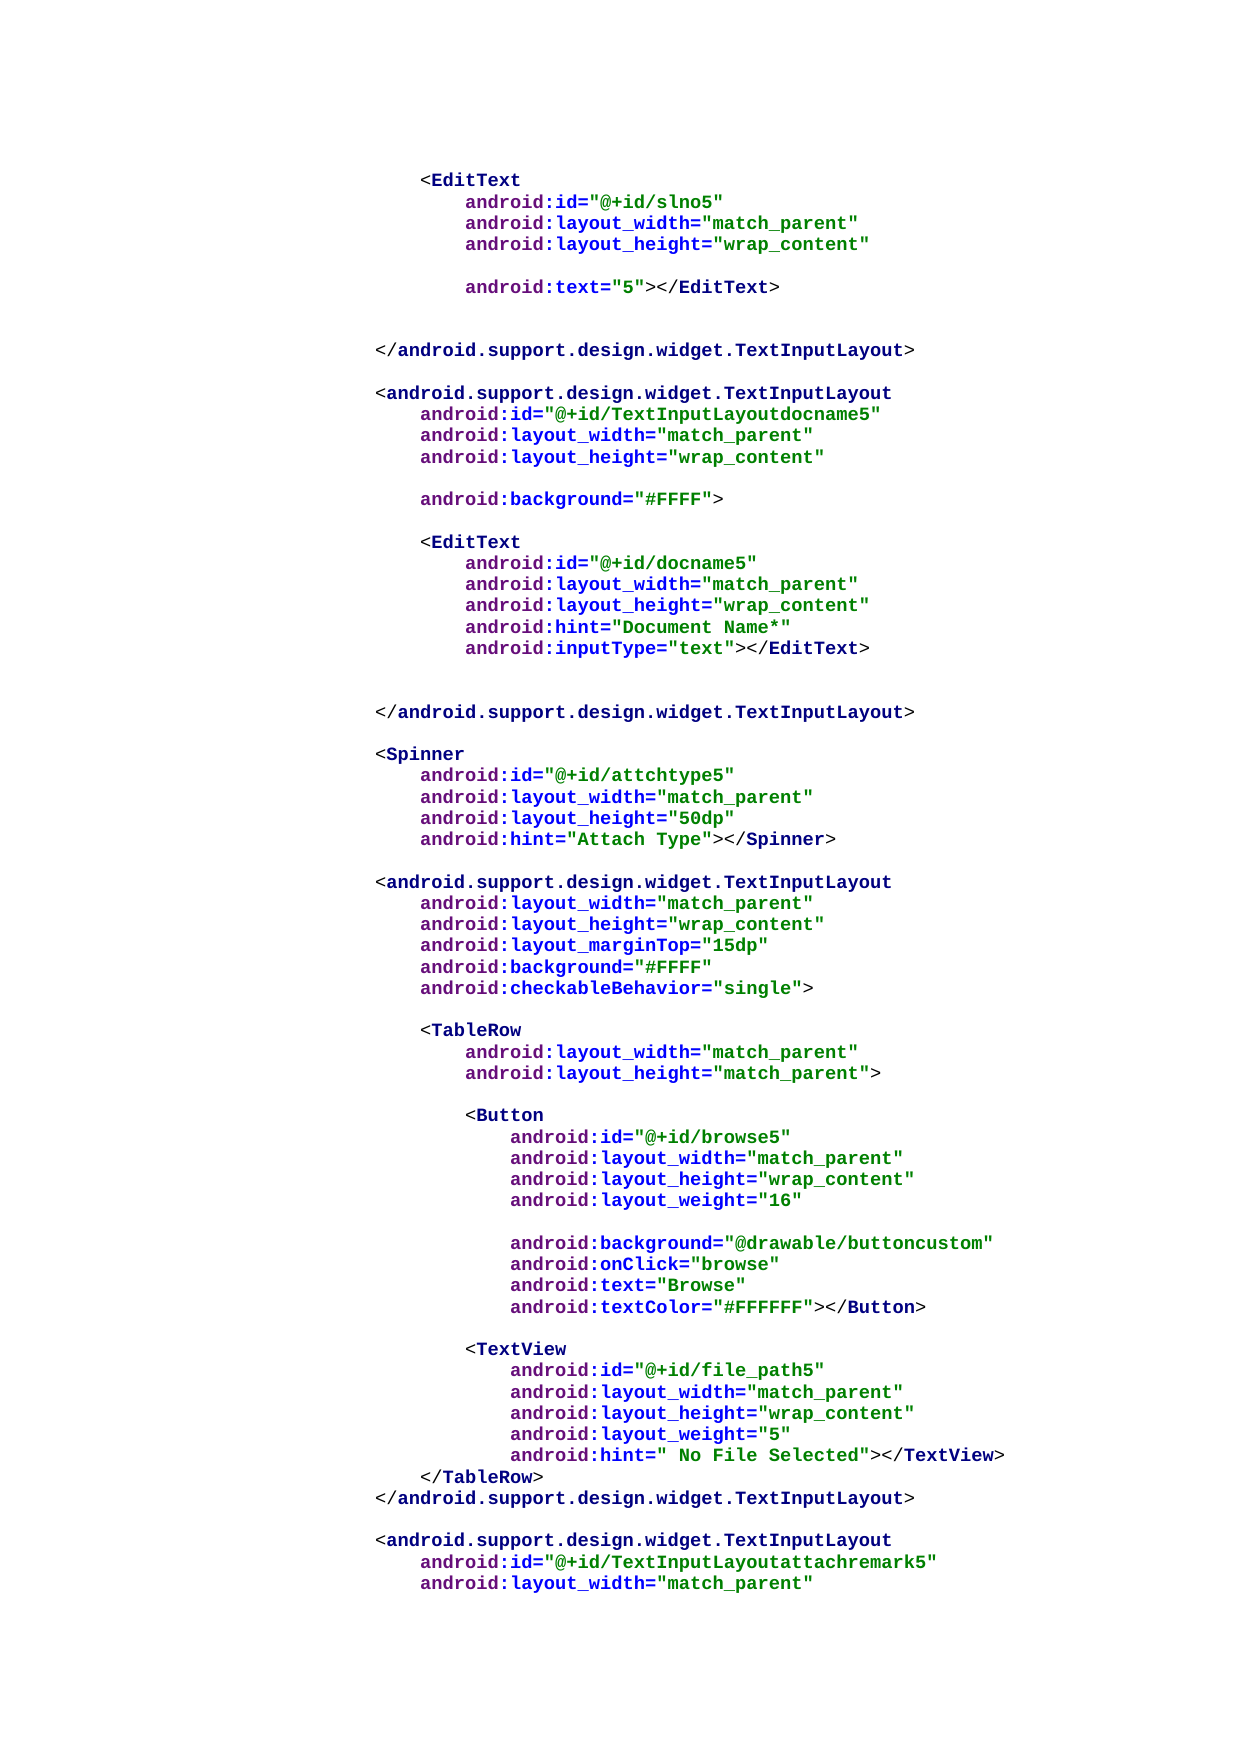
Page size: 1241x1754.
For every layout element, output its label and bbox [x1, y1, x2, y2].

text [150, 150, 1090, 1595]
